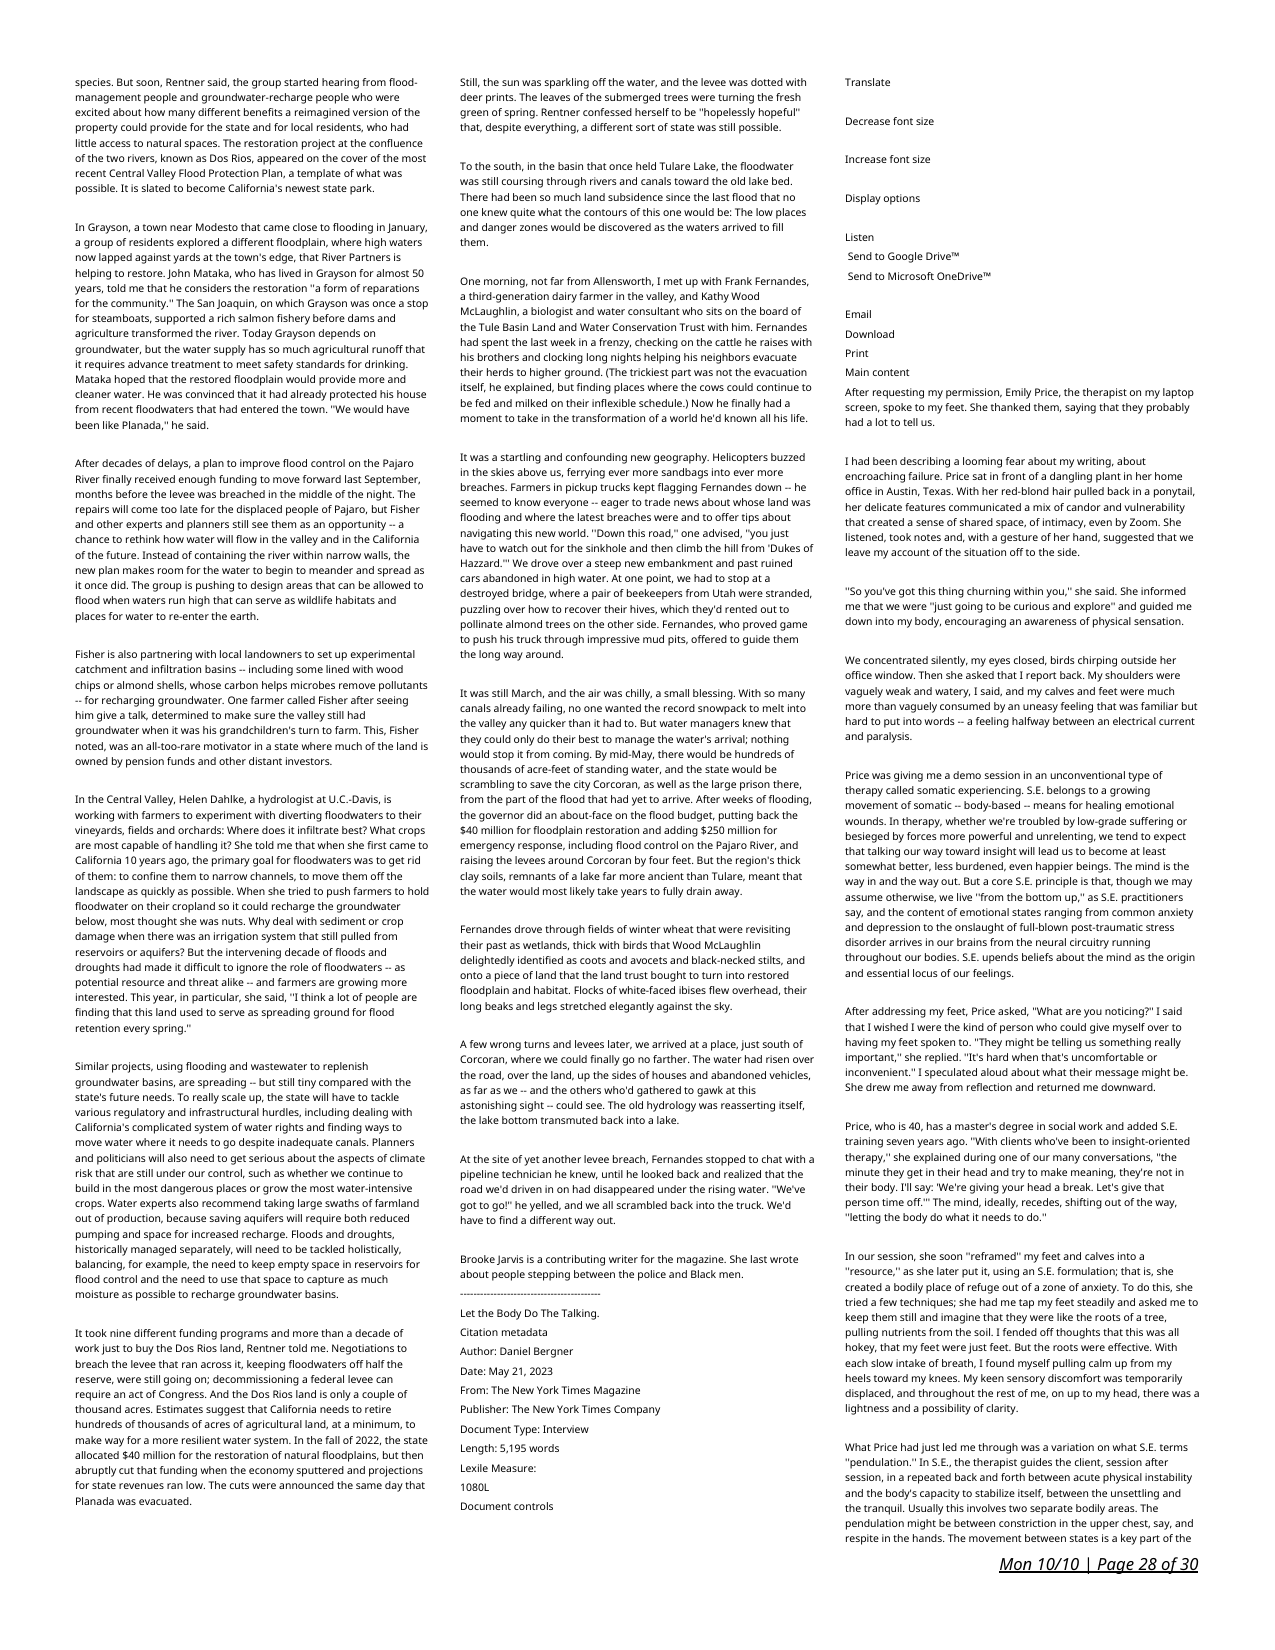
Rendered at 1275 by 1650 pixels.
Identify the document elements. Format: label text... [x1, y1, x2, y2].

text Price, who is 40, has a master's degree in social work and added S.E. training seven years ago. ''With clients who've been to insight-oriented therapy,'' she explained during one of our many conversations, ''the minute they get in their head and try to make meaning, they're not in their body. I'll say: 'We're giving your head a break. Let's give that person time off.''' The mind, ideally, recedes, shifting out of the way, ''letting the body do what it needs to do.'' [845, 1119, 1200, 1225]
text To the south, in the basin that once held Tulare Lake, the floodwater was still coursing through rivers and canals toward the old lake bed. There had been so much land subsidence since the last flood that no one knew quite what the contours of this one would be: The low places and danger zones would be discovered as the waters arrived to fill them. [460, 159, 815, 249]
text It was still March, and the air was chilly, a small blessing. With so many canals already failing, no one wanted the record snowpack to melt into the valley any quicker than it had to. But water managers knew that they could only do their best to manage the water's arrival; nothing would stop it from coming. By mid-May, there would be hundreds of thousands of acre-feet of standing water, and the state would be scrambling to save the city Corcoran, as well as the large prison there, from the part of the flood that had yet to arrive. After weeks of flooding, the governor did an about-face on the flood budget, putting back the $40 million for floodplain restoration and adding $250 million for emergency response, including flood control on the Pajaro River, and raising the levees around Corcoran by four feet. But the region's thick clay soils, remnants of a lake far more ancient than Tulare, meant that the water would most likely take years to fully drain away. [460, 686, 815, 898]
text Listen [845, 230, 1200, 244]
text Lexile Measure: [460, 1461, 815, 1475]
text We concentrated silently, my eyes closed, birds chirping outside her office window. Then she asked that I report back. My shoulders were vaguely weak and watery, I said, and my calves and feet were much more than vaguely consumed by an uneasy feeling that was familiar but hard to put into words -- a feeling halfway between an electrical current and paralysis. [845, 653, 1200, 743]
text It was a startling and confounding new geography. Helicopters buzzed in the skies above us, ferrying ever more sandbags into ever more breaches. Farmers in pickup trucks kept flagging Fernandes down -- he seemed to know everyone -- eager to trade news about whose land was flooding and where the latest breaches were and to offer tips about navigating this new world. ''Down this road,'' one advised, ''you just have to watch out for the sinkhole and then climb the hill from 'Dukes of Hazzard.''' We drove over a steep new embankment and past ruined cars abandoned in high water. At one point, we had to stop at a destroyed bridge, where a pair of beekeepers from Utah were stranded, puzzling over how to recover their hives, which they'd rented out to pollinate almond trees on the other side. Fernandes, who proved game to push his truck through impressive mud pits, offered to guide them the long way around. [460, 450, 815, 662]
text In Grayson, a town near Modesto that came close to flooding in January, a group of residents explored a different floodplain, where high waters now lapped against yards at the town's edge, that River Partners is helping to restore. John Mataka, who has lived in Grayson for almost 50 years, told me that he considers the restoration ''a form of reparations for the community.'' The San Joaquin, on which Grayson was once a stop for steamboats, supported a rich salmon fishery before dams and agriculture transformed the river. Today Grayson depends on groundwater, but the water supply has so much agricultural runoff that it requires advance treatment to meet safety standards for drinking. Mataka hoped that the restored floodplain would provide more and cleaner water. He was convinced that it had already protected his house from recent floodwaters that had entered the town. ''We would have been like Planada,'' he said. [75, 220, 430, 432]
text Print [845, 346, 1200, 360]
text In our session, she soon ''reframed'' my feet and calves into a ''resource,'' as she later put it, using an S.E. formulation; that is, she created a bodily place of refuge out of a zone of anxiety. To do this, she tried a few techniques; she had me tap my feet steadily and asked me to keep them still and imagine that they were like the roots of a tree, pulling nutrients from the soil. I fended off thoughts that this was all hokey, that my feet were just feet. But the roots were effective. With each slow intake of breath, I found myself pulling calm up from my heels toward my knees. My keen sensory discomfort was temporarily displaced, and throughout the rest of me, on up to my head, there was a lightness and a possibility of clarity. [845, 1249, 1200, 1416]
text Date: May 21, 2023 [460, 1364, 815, 1378]
text Increase font size [845, 152, 1200, 167]
text Document controls [460, 1499, 815, 1514]
text Send to Microsoft OneDrive™ [845, 269, 1200, 283]
text Document Type: Interview [460, 1422, 815, 1436]
text Decrease font size [845, 114, 1200, 128]
text 1080L [460, 1480, 815, 1494]
text Citation metadata [460, 1325, 815, 1339]
text Translate [845, 75, 1200, 89]
text Display options [845, 191, 1200, 205]
text One morning, not far from Allensworth, I met up with Frank Fernandes, a third-generation dairy farmer in the valley, and Kathy Wood McLaughlin, a biologist and water consultant who sits on the board of the Tule Basin Land and Water Conservation Trust with him. Fernandes had spent the last week in a frenzy, checking on the cattle he raises with his brothers and clocking long nights helping his neighbors evacuate their herds to higher ground. (The trickiest part was not the evacuation itself, he explained, but finding places where the cows could continue to be fed and milked on their inflexible schedule.) Now he finally had a moment to take in the transformation of a world he'd known all his life. [460, 274, 815, 425]
text ''So you've got this thing churning within you,'' she said. She informed me that we were ''just going to be curious and explore'' and guided me down into my body, encouraging an awareness of physical sensation. [845, 584, 1200, 629]
text Length: 5,195 words [460, 1441, 815, 1456]
text From: The New York Times Magazine [460, 1383, 815, 1397]
text Still, the sun was sparkling off the water, and the levee was dotted with deer prints. The leaves of the submerged trees were turning the fresh green of spring. Rentner confessed herself to be ''hopelessly hopeful'' that, despite everything, a different sort of state was still possible. [460, 75, 815, 135]
text After requesting my permission, Emily Price, the therapist on my laptop screen, spoke to my feet. She thanked them, saying that they probably had a lot to tell us. [845, 385, 1200, 429]
text I had been describing a looming fear about my writing, about encroaching failure. Price sat in front of a dangling plant in her home office in Austin, Texas. With her red-blond hair pulled back in a ponytail, her delicate features communicated a mix of candor and vulnerability that created a sense of shared space, of intimacy, even by Zoom. She listened, took notes and, with a gesture of her hand, suggested that we leave my account of the situation off to the side. [845, 454, 1200, 559]
text After addressing my feet, Price asked, ''What are you noticing?'' I said that I wished I were the kind of person who could give myself over to having my feet spoken to. ''They might be telling us something really important,'' she replied. ''It's hard when that's uncomfortable or inconvenient.'' I speculated aloud about what their message might be. She drew me away from reflection and returned me downward. [845, 1004, 1200, 1095]
text Fernandes drove through fields of winter wheat that were revisiting their past as wetlands, thick with birds that Wood McLaughlin delightedly identified as coots and avocets and black-necked stilts, and onto a piece of land that the land trust bought to turn into restored floodplain and habitat. Flocks of white-faced ibises flew overhead, their long beaks and legs stretched elegantly against the sky. [460, 923, 815, 1013]
text Fisher is also partnering with local landowners to set up experimental catchment and infiltration basins -- including some lined with wood chips or almond shells, whose carbon helps microbes remove pollutants -- for recharging groundwater. One farmer called Fisher after seeing him give a talk, determined to make sure the valley still had groundwater when it was his grandchildren's turn to farm. This, Fisher noted, was an all-too-rare motivator in a state where much of the land is owned by pension funds and other distant investors. [75, 647, 430, 768]
text At the site of yet another levee breach, Fernandes stopped to chat with a pipeline technician he knew, until he looked back and realized that the road we'd driven in on had disappeared under the rising water. ''We've got to go!'' he yelled, and we all scrambled back into the truck. We'd have to find a different way out. [460, 1152, 815, 1227]
text Similar projects, using flooding and wastewater to replenish groundwater basins, are spreading -- but still tiny compared with the state's future needs. To really scale up, the state will have to tackle various regulatory and infrastructural hurdles, including dealing with California's complicated system of water rights and finding ways to move water where it needs to go despite inadequate canals. Planners and politicians will also need to get serious about the aspects of climate risk that are still under our control, such as whether we continue to build in the most dangerous places or grow the most water-intensive crops. Water experts also recommend taking large swaths of farmland out of production, because saving aquifers will require both reduced pumping and space for increased recharge. Floods and droughts, historically managed separately, will need to be tackled holistically, balancing, for example, the need to keep empty space in reservoirs for flood control and the need to use that space to capture as much moisture as possible to recharge groundwater basins. [75, 1059, 430, 1302]
text Author: Daniel Bergner [460, 1344, 815, 1359]
text Main content [845, 366, 1200, 380]
text Publisher: The New York Times Company [460, 1403, 815, 1417]
text Email [845, 307, 1200, 322]
text Download [845, 327, 1200, 341]
text In the Central Valley, Helen Dahlke, a hydrologist at U.C.-Davis, is working with farmers to experiment with diverting floodwaters to their vineyards, fields and orchards: Where does it infiltrate best? What crops are most capable of handling it? She told me that when she first came to California 10 years ago, the primary goal for floodwaters was to get rid of them: to confine them to narrow channels, to move them off the landscape as quickly as possible. When she tried to push farmers to hold floodwater on their cropland so it could recharge the groundwater below, most thought she was nuts. Why deal with sediment or crop damage when there was an irrigation system that still pulled from reservoirs or aquifers? But the intervening decade of floods and droughts had made it difficult to ignore the role of floodwaters -- as potential resource and threat alike -- and farmers are growing more interested. This year, in particular, she said, ''I think a lot of people are finding that this land used to serve as spreading ground for flood retention every spring.'' [75, 793, 430, 1035]
text After decades of delays, a plan to improve flood control on the Pajaro River finally received enough funding to move forward last September, months before the levee was breached in the middle of the night. The repairs will come too late for the displaced people of Pajaro, but Fisher and other experts and planners still see them as an opportunity -- a chance to rethink how water will flow in the valley and in the California of the future. Instead of containing the river within narrow walls, the new plan makes room for the water to begin to meander and spread as it once did. The group is pushing to design areas that can be allowed to flood when waters run high that can serve as wildlife habitats and places for water to re-enter the earth. [75, 457, 430, 623]
text A few wrong turns and levees later, we arrived at a place, just south of Corcoran, where we could finally go no farther. The water had risen over the road, over the land, up the sides of houses and abandoned vehicles, as far as we -- and the others who'd gathered to gawk at this astonishing sight -- could see. The old hydrology was reasserting itself, the lake bottom transmuted back into a lake. [460, 1037, 815, 1128]
text Price was giving me a demo session in an unconventional type of therapy called somatic experiencing. S.E. belongs to a growing movement of somatic -- body-based -- means for healing emotional wounds. In therapy, whether we're troubled by low-grade suffering or besieged by forces more powerful and unrelenting, we tend to expect that talking our way toward insight will lead us to become at least somewhat better, less burdened, even happier beings. The mind is the way in and the way out. But a core S.E. principle is that, though we may assume otherwise, we live ''from the bottom up,'' as S.E. practitioners say, and the content of emotional states ranging from common anxiety and depression to the onslaught of full-blown post-traumatic stress disorder arrives in our brains from the neural circuitry running throughout our bodies. S.E. upends beliefs about the mind as the origin and essential locus of our feelings. [845, 768, 1200, 980]
text Brooke Jarvis is a contributing writer for the magazine. She last wrote about people stepping between the police and Black men. [460, 1252, 815, 1281]
text Let the Body Do The Talking. [460, 1306, 815, 1320]
text It took nine different funding programs and more than a decade of work just to buy the Dos Rios land, Rentner told me. Negotiations to breach the levee that ran across it, keeping floodwaters off half the reserve, were still going on; decommissioning a federal levee can require an act of Congress. And the Dos Rios land is only a couple of thousand acres. Estimates suggest that California needs to retire hundreds of thousands of acres of agricultural land, at a minimum, to make way for a more resilient water system. In the fall of 2022, the state allocated $40 million for the restoration of natural floodplains, but then abruptly cut that funding when the economy sputtered and projections for state revenues ran low. The cuts were announced the same day that Planada was evacuated. [75, 1326, 430, 1508]
text Send to Google Drive™ [845, 249, 1200, 263]
text ------------------------------------------ [460, 1286, 815, 1301]
